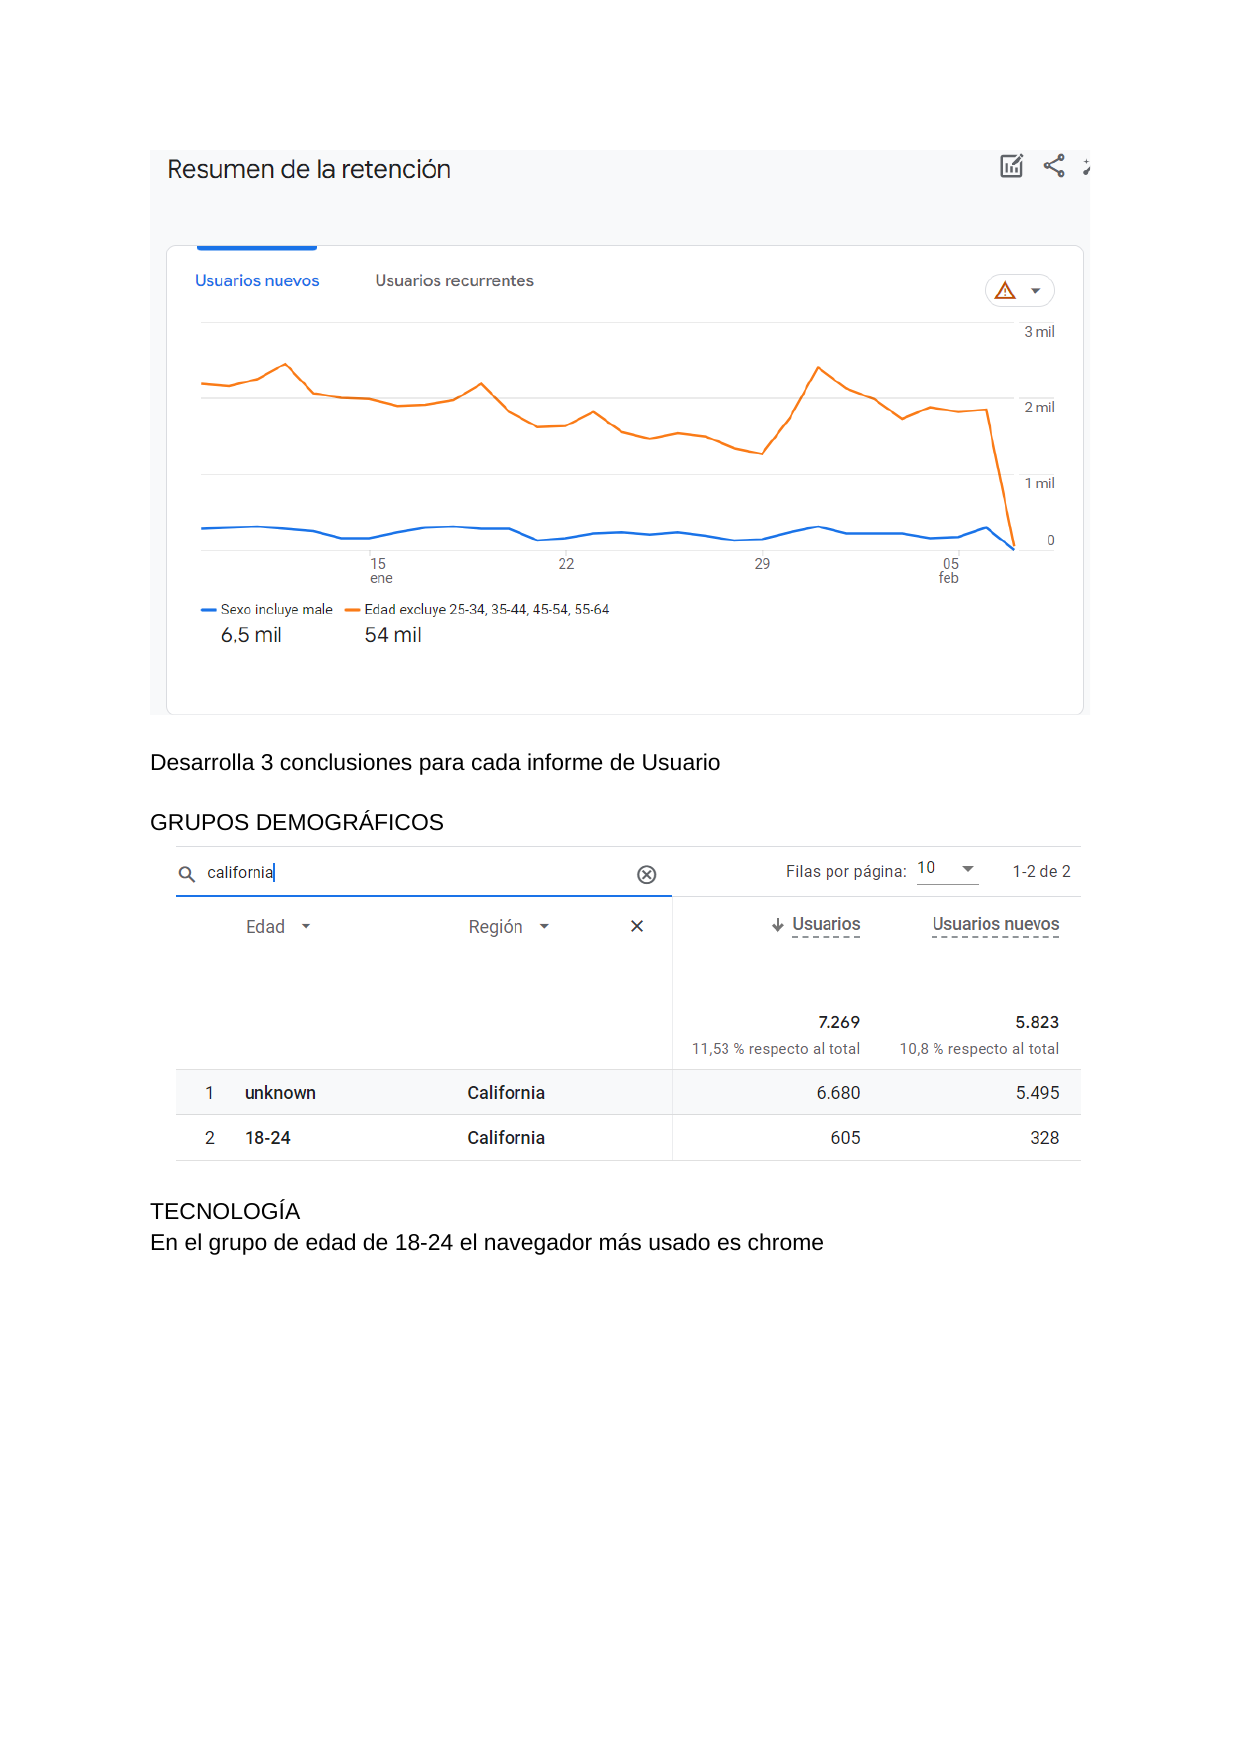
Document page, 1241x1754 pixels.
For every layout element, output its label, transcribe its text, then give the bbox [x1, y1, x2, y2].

text TECNOLOGÍA [150, 1198, 1090, 1225]
text GRUPOS DEMOGRÁFICOS [150, 809, 1090, 835]
picture [150, 839, 1091, 1165]
text Desarrolla 3 conclusiones para cada informe de Usuario [150, 749, 1090, 775]
picture [150, 150, 1091, 715]
text En el grupo de edad de 18-24 el navegador más usado es chrome [150, 1228, 1090, 1255]
